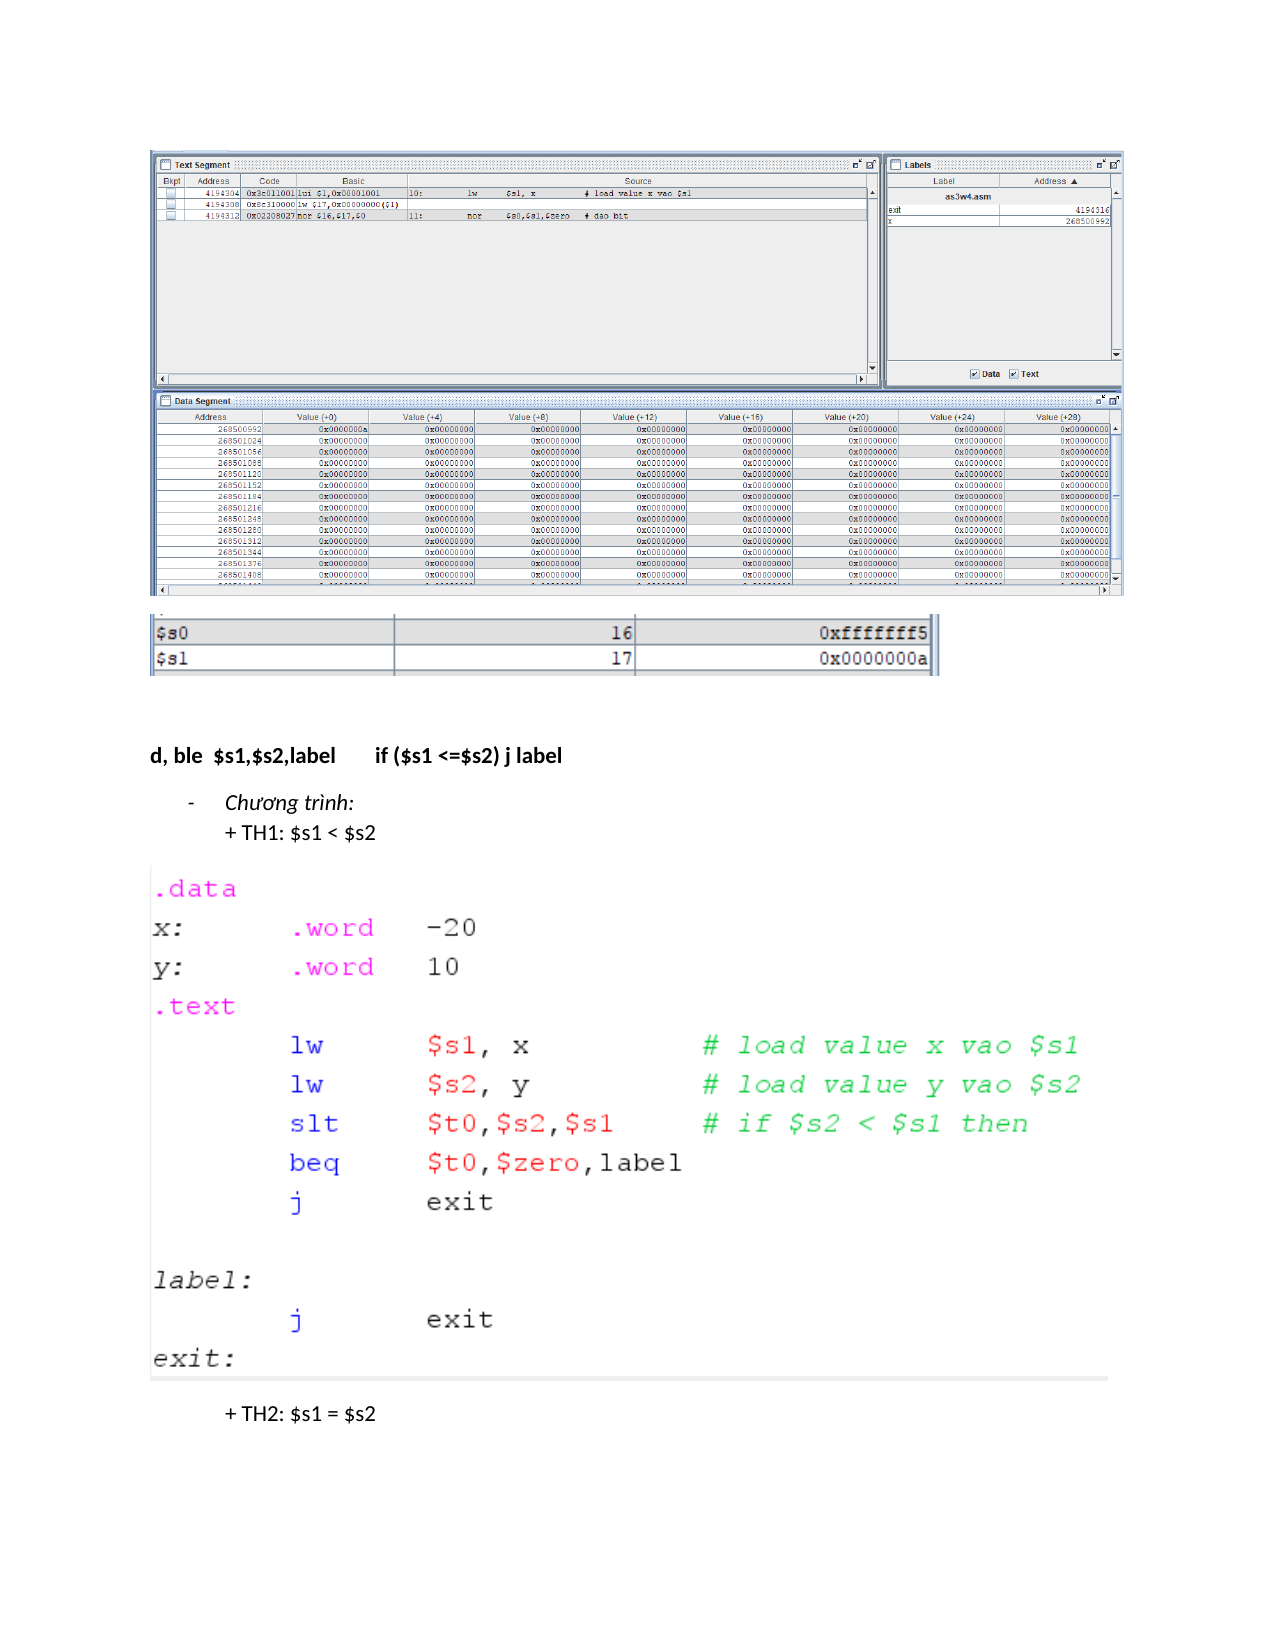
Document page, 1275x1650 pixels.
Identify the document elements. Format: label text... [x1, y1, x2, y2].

picture [150, 150, 1125, 596]
picture [150, 865, 1108, 1381]
text d, ble $s1,$s2,label if ($s1 <=$s2) j label [150, 741, 1125, 769]
list Chương trình: [187, 788, 1125, 816]
list + TH2: $s1 = $s2 [225, 1399, 1125, 1427]
list + TH1: $s1 < $s2 [225, 818, 1125, 846]
picture [150, 614, 941, 676]
